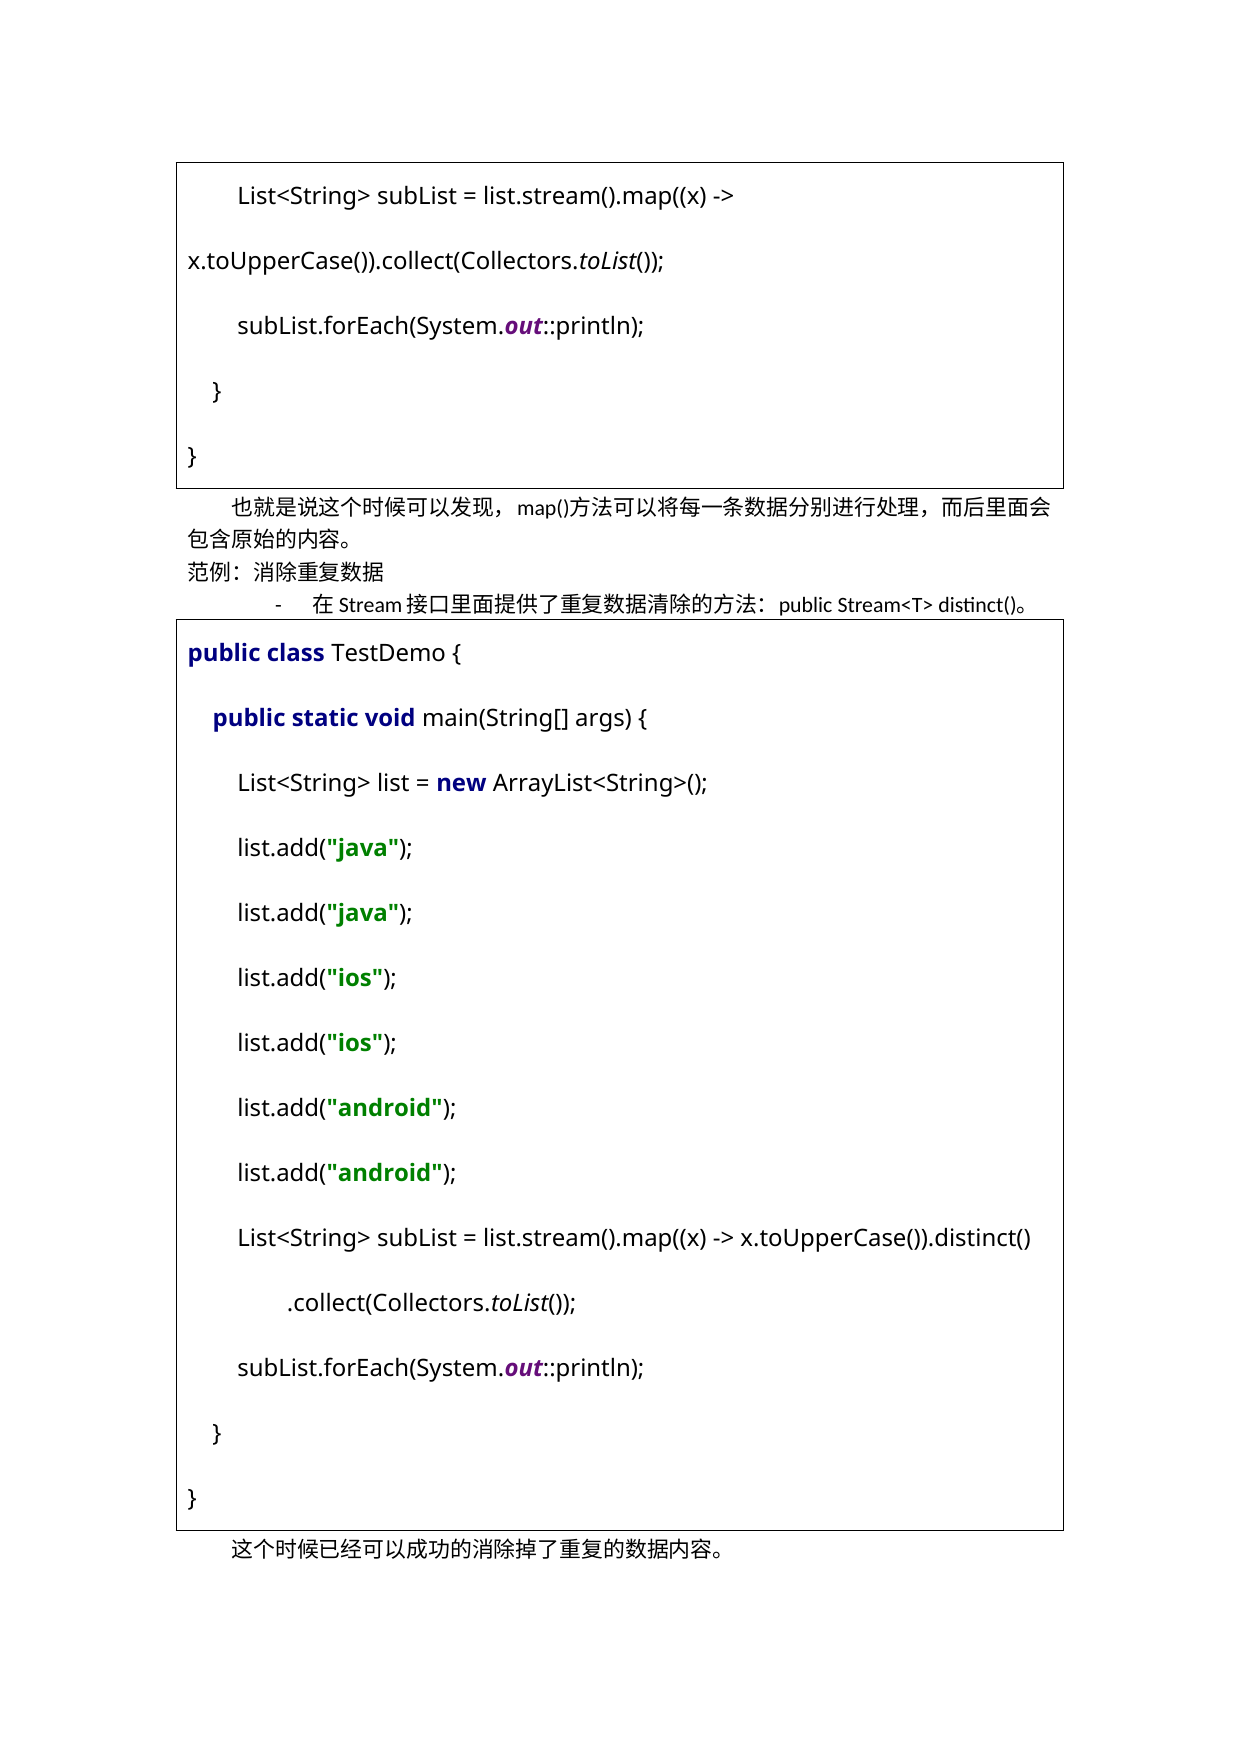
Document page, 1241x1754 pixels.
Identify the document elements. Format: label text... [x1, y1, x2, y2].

text 也就是说这个时候可以发现，map()方法可以将每一条数据分别进行处理，而后里面会包含原始的内容。 [187, 489, 1053, 554]
text 这个时候已经可以成功的消除掉了重复的数据内容。 [187, 1531, 1053, 1564]
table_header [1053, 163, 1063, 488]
list 在Stream接口里面提供了重复数据清除的方法：public Stream<T> distinct()。 [275, 587, 1053, 619]
text 范例：消除重复数据 [187, 554, 1053, 587]
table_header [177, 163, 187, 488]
